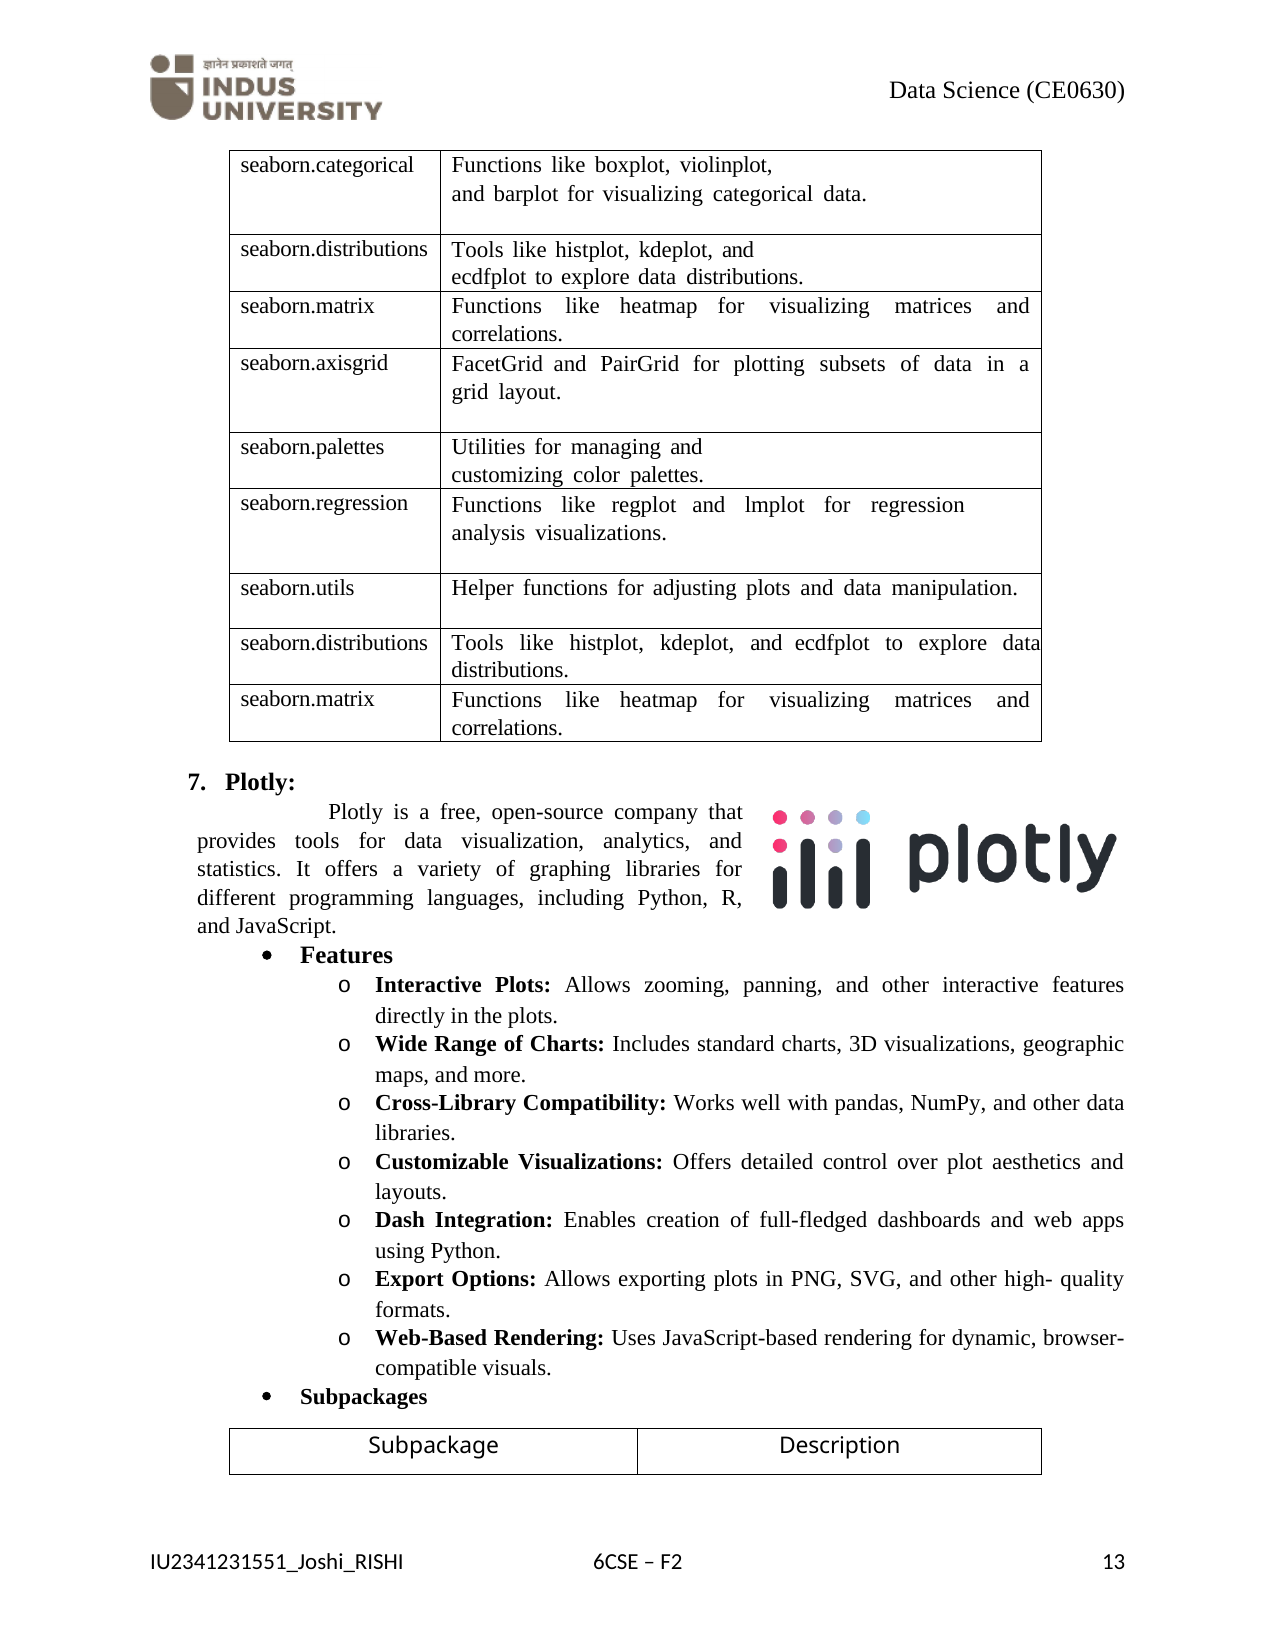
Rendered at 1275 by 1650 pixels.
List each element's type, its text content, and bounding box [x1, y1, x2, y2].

list Plotly: [187, 767, 1125, 796]
table_header Description [638, 1429, 1041, 1474]
table_cell FacetGrid and PairGrid for plotting subsets of data in a grid layout. [441, 349, 1041, 432]
list Wide Range of Charts: Includes standard charts, 3D visualizations, geographic maps, and more. [337, 1030, 1125, 1087]
table_cell Tools like histplot, kdeplot, and ecdfplot to explore data distributions. [441, 629, 1041, 683]
table_cell Functions like boxplot, violinplot, and barplot for visualizing categorical data. [441, 151, 1041, 234]
table_cell seaborn.distributions [230, 235, 440, 291]
table_cell Functions like heatmap for visualizing matrices and correlations. [441, 685, 1041, 741]
table_cell seaborn.categorical [230, 151, 440, 234]
list Customizable Visualizations: Offers detailed control over plot aesthetics and layouts. [337, 1148, 1125, 1204]
list Export Options: Allows exporting plots in PNG, SVG, and other high- quality formats. [337, 1265, 1125, 1322]
list Subpackages [262, 1383, 1125, 1409]
picture [150, 54, 383, 120]
table_cell seaborn.regression [230, 489, 440, 572]
list Cross-Library Compatibility: Works well with pandas, NumPy, and other data libraries. [337, 1089, 1125, 1146]
table_cell seaborn.utils [230, 574, 440, 628]
list Dash Integration: Enables creation of full-fledged dashboards and web apps using Python. [337, 1207, 1125, 1263]
picture [762, 799, 1125, 937]
table_header Subpackage [230, 1429, 637, 1474]
table_cell seaborn.distributions [230, 629, 440, 683]
table_cell Helper functions for adjusting plots and data manipulation. [441, 574, 1041, 628]
list Features [262, 941, 1125, 969]
table_cell Utilities for managing and customizing color palettes. [441, 433, 1041, 488]
table_cell Tools like histplot, kdeplot, and ecdfplot to explore data distributions. [441, 235, 1041, 291]
list Web-Based Rendering: Uses JavaScript-based rendering for dynamic, browser-compatible visuals. [337, 1324, 1125, 1381]
table_cell seaborn.matrix [230, 292, 440, 347]
table_cell seaborn.matrix [230, 685, 440, 741]
table_cell Functions like heatmap for visualizing matrices and correlations. [441, 292, 1041, 347]
list Interactive Plots: Allows zooming, panning, and other interactive features directly in the plots. [337, 972, 1125, 1028]
table_cell seaborn.axisgrid [230, 349, 440, 432]
table_cell Functions like regplot and lmplot for regression analysis visualizations. [441, 489, 1041, 572]
table_cell seaborn.palettes [230, 433, 440, 488]
